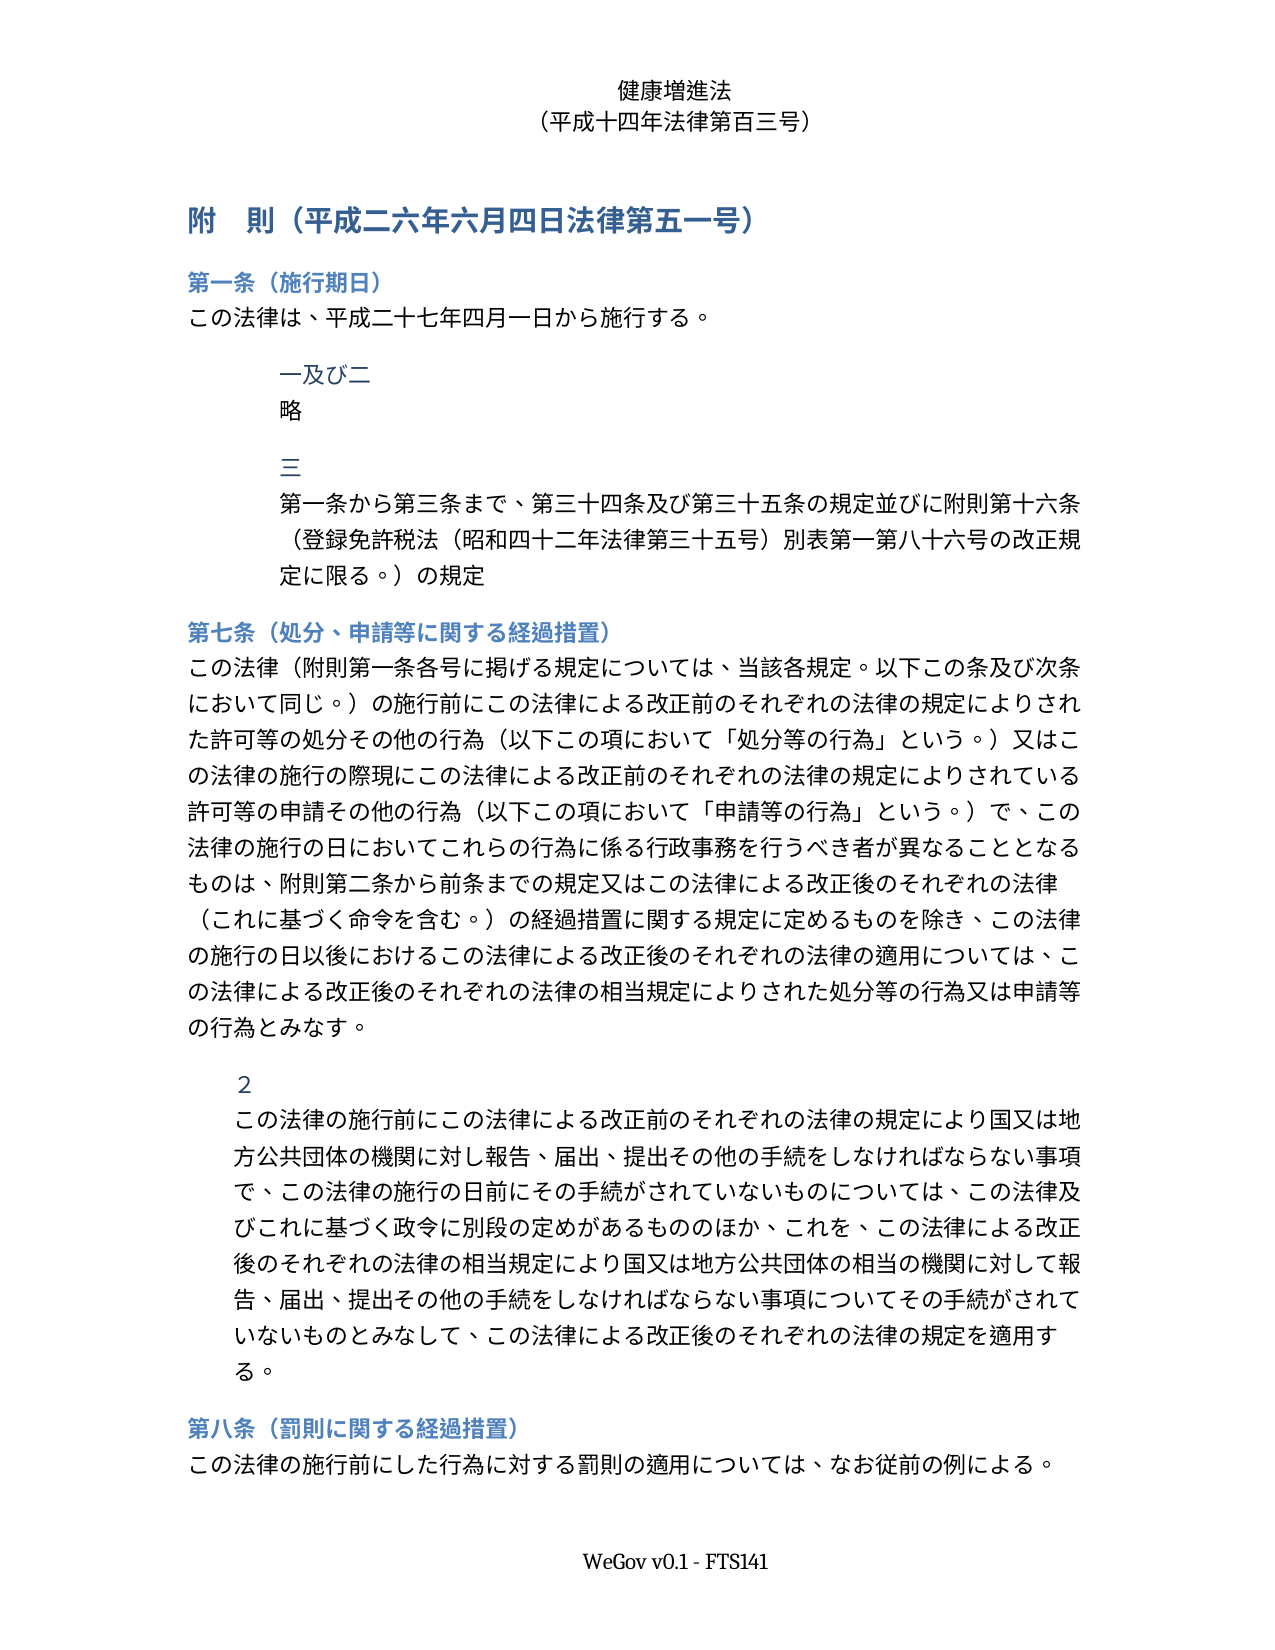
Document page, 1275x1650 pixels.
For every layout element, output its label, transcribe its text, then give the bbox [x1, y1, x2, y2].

subtitle 一及び二 [279, 359, 1087, 390]
text この法律（附則第一条各号に掲げる規定については、当該各規定。以下この条及び次条において同じ。）の施行前にこの法律による改正前のそれぞれの法律の規定によりされた許可等の処分その他の行為（以下この項において「処分等の行為」という。）又はこの法律の施行の際現にこの法律による改正前のそれぞれの法律の規定によりされている許可等の申請その他の行為（以下この項において「申請等の行為」という。）で、この法律の施行の日においてこれらの行為に係る行政事務を行うべき者が異なることとなるものは、附則第二条から前条までの規定又はこの法律による改正後のそれぞれの法律（これに基づく命令を含む。）の経過措置に関する規定に定めるものを除き、この法律の施行の日以後におけるこの法律による改正後のそれぞれの法律の適用については、この法律による改正後のそれぞれの法律の相当規定によりされた処分等の行為又は申請等の行為とみなす。 [187, 652, 1087, 1043]
subtitle 第一条（施行期日） [187, 266, 1087, 298]
text この法律の施行前にした行為に対する罰則の適用については、なお従前の例による。 [187, 1449, 1087, 1480]
subtitle 三 [279, 452, 1087, 483]
subtitle 附 則（平成二六年六月四日法律第五一号） [187, 200, 1087, 240]
text この法律は、平成二十七年四月一日から施行する。 [187, 302, 1087, 334]
text この法律の施行前にこの法律による改正前のそれぞれの法律の規定により国又は地方公共団体の機関に対し報告、届出、提出その他の手続をしなければならない事項で、この法律の施行の日前にその手続がされていないものについては、この法律及びこれに基づく政令に別段の定めがあるもののほか、これを、この法律による改正後のそれぞれの法律の相当規定により国又は地方公共団体の相当の機関に対して報告、届出、提出その他の手続をしなければならない事項についてその手続がされていないものとみなして、この法律による改正後のそれぞれの法律の規定を適用する。 [233, 1104, 1087, 1387]
subtitle ２ [233, 1068, 1087, 1100]
subtitle 第七条（処分、申請等に関する経過措置） [187, 616, 1087, 648]
text 略 [279, 395, 1087, 426]
text 第一条から第三条まで、第三十四条及び第三十五条の規定並びに附則第十六条（登録免許税法（昭和四十二年法律第三十五号）別表第一第八十六号の改正規定に限る。）の規定 [279, 488, 1087, 591]
subtitle 第八条（罰則に関する経過措置） [187, 1413, 1087, 1444]
